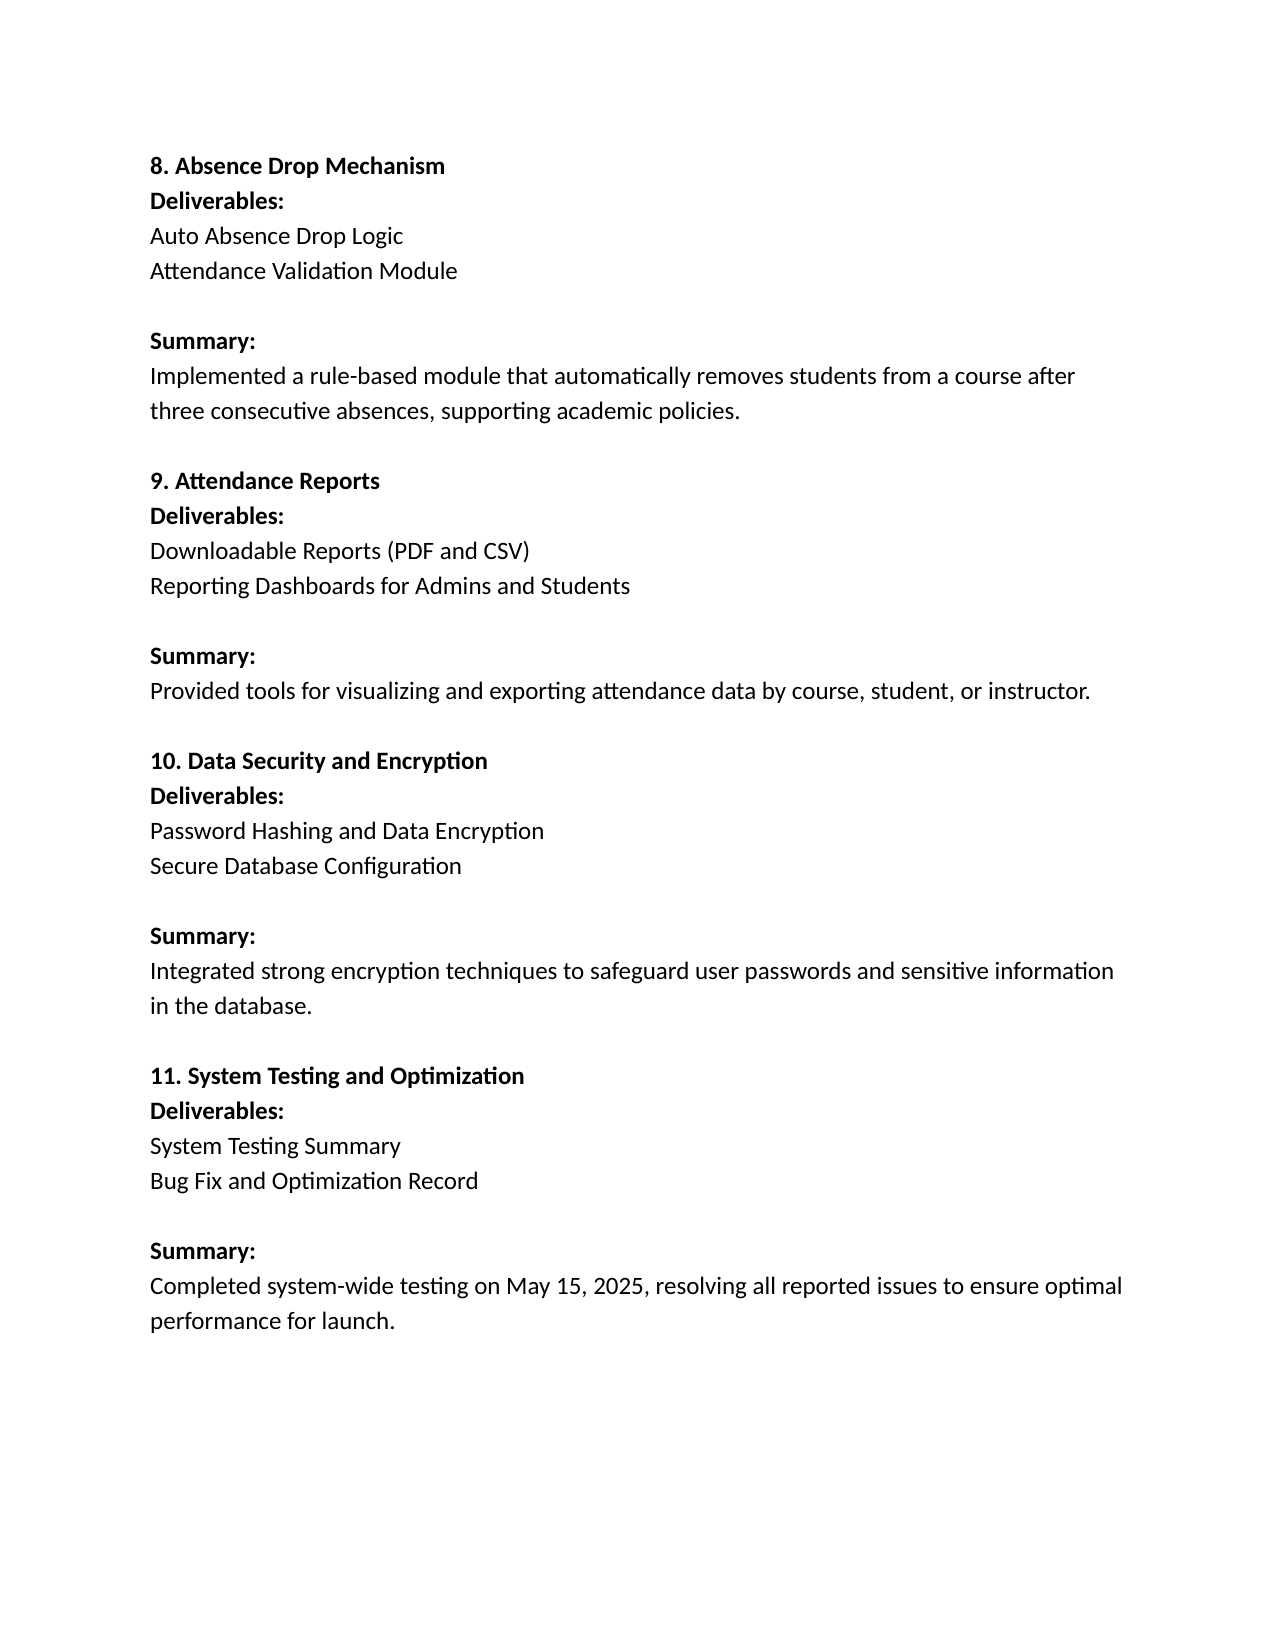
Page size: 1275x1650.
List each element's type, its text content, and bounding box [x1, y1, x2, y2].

text Password Hashing and Data Encryption [150, 815, 1125, 846]
text Deliverables: [150, 500, 1125, 531]
text Deliverables: [150, 780, 1125, 811]
text Summary: [150, 640, 1125, 671]
text Summary: [150, 920, 1125, 951]
text Auto Absence Drop Logic [150, 220, 1125, 251]
text Secure Database Configuration [150, 850, 1125, 881]
text Integrated strong encryption techniques to safeguard user passwords and sensitive information in the database. [150, 955, 1125, 1021]
text 8. Absence Drop Mechanism [150, 150, 1125, 181]
text 9. Attendance Reports [150, 465, 1125, 496]
text Attendance Validation Module [150, 255, 1125, 286]
text Summary: [150, 1235, 1125, 1266]
text Implemented a rule-based module that automatically removes students from a course after three consecutive absences, supporting academic policies. [150, 360, 1125, 426]
text Deliverables: [150, 1095, 1125, 1126]
text System Testing Summary [150, 1130, 1125, 1161]
text 11. System Testing and Optimization [150, 1060, 1125, 1091]
text Completed system-wide testing on May 15, 2025, resolving all reported issues to ensure optimal performance for launch. [150, 1270, 1125, 1336]
text Reporting Dashboards for Admins and Students [150, 570, 1125, 601]
text 10. Data Security and Encryption [150, 745, 1125, 776]
text Deliverables: [150, 185, 1125, 216]
text Bug Fix and Optimization Record [150, 1165, 1125, 1196]
text Downloadable Reports (PDF and CSV) [150, 535, 1125, 566]
text Summary: [150, 325, 1125, 356]
text Provided tools for visualizing and exporting attendance data by course, student, or instructor. [150, 675, 1125, 706]
